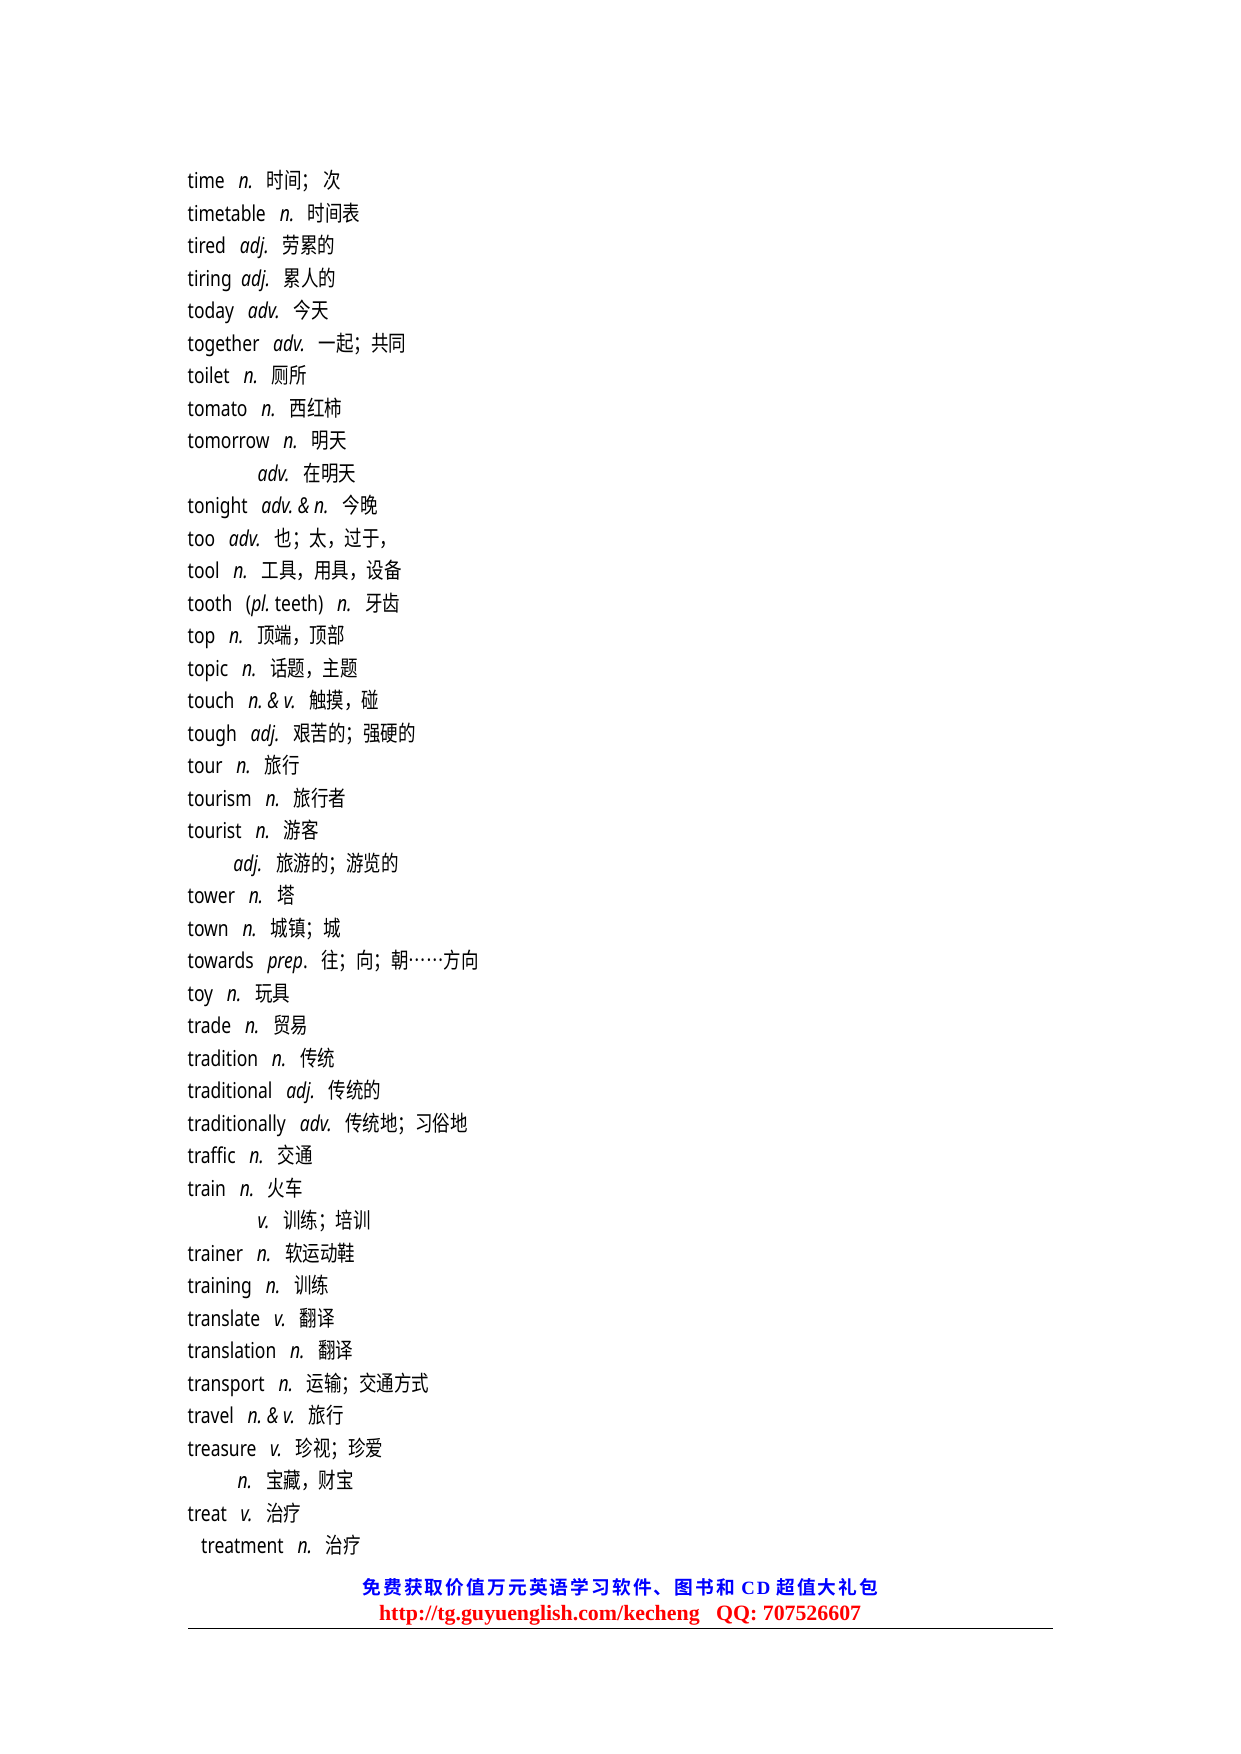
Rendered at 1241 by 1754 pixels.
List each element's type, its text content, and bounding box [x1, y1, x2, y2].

text tonight adv. & n. 今晚 [187, 488, 1053, 520]
text together adv. 一起；共同 [187, 325, 1053, 358]
text town n. 城镇；城 [187, 910, 1053, 943]
text tool n. 工具，用具，设备 [187, 553, 1053, 585]
text travel n. & v. 旅行 [187, 1398, 1053, 1430]
text tour n. 旅行 [187, 748, 1053, 780]
text tomorrow n. 明天 [187, 423, 1053, 455]
text treat v. 治疗 [187, 1495, 1053, 1528]
text too adv. 也；太，过于， [187, 520, 1053, 553]
text tower n. 塔 [187, 878, 1053, 910]
text treatment n. 治疗 [187, 1528, 1053, 1560]
text today adv. 今天 [187, 293, 1053, 325]
text train n. 火车 [187, 1170, 1053, 1203]
text toy n. 玩具 [187, 975, 1053, 1008]
text tomato n. 西红柿 [187, 390, 1053, 423]
text time n. 时间； 次 [187, 163, 1053, 195]
text topic n. 话题，主题 [187, 650, 1053, 683]
text top n. 顶端，顶部 [187, 618, 1053, 650]
text tough adj. 艰苦的；强硬的 [187, 715, 1053, 748]
text translate v. 翻译 [187, 1300, 1053, 1333]
text traditionally adv. 传统地；习俗地 [187, 1105, 1053, 1138]
text touch n. & v. 触摸，碰 [187, 683, 1053, 715]
text tired adj. 劳累的 [187, 228, 1053, 260]
text training n. 训练 [187, 1268, 1053, 1300]
text tooth (pl. teeth) n. 牙齿 [187, 585, 1053, 618]
text treasure v. 珍视；珍爱 [187, 1430, 1053, 1463]
text adv. 在明天 [187, 455, 1053, 488]
text adj. 旅游的；游览的 [187, 845, 1053, 878]
text toilet n. 厕所 [187, 358, 1053, 390]
text tourism n. 旅行者 [187, 780, 1053, 813]
text tiring adj. 累人的 [187, 260, 1053, 293]
text towards prep. 往；向；朝……方向 [187, 943, 1053, 975]
text tradition n. 传统 [187, 1040, 1053, 1073]
text trainer n. 软运动鞋 [187, 1235, 1053, 1268]
text v. 训练；培训 [187, 1203, 1053, 1235]
text translation n. 翻译 [187, 1333, 1053, 1365]
text timetable n. 时间表 [187, 195, 1053, 228]
text n. 宝藏，财宝 [187, 1463, 1053, 1495]
text tourist n. 游客 [187, 813, 1053, 845]
text transport n. 运输；交通方式 [187, 1365, 1053, 1398]
text traffic n. 交通 [187, 1138, 1053, 1170]
text trade n. 贸易 [187, 1008, 1053, 1040]
text traditional adj. 传统的 [187, 1073, 1053, 1105]
